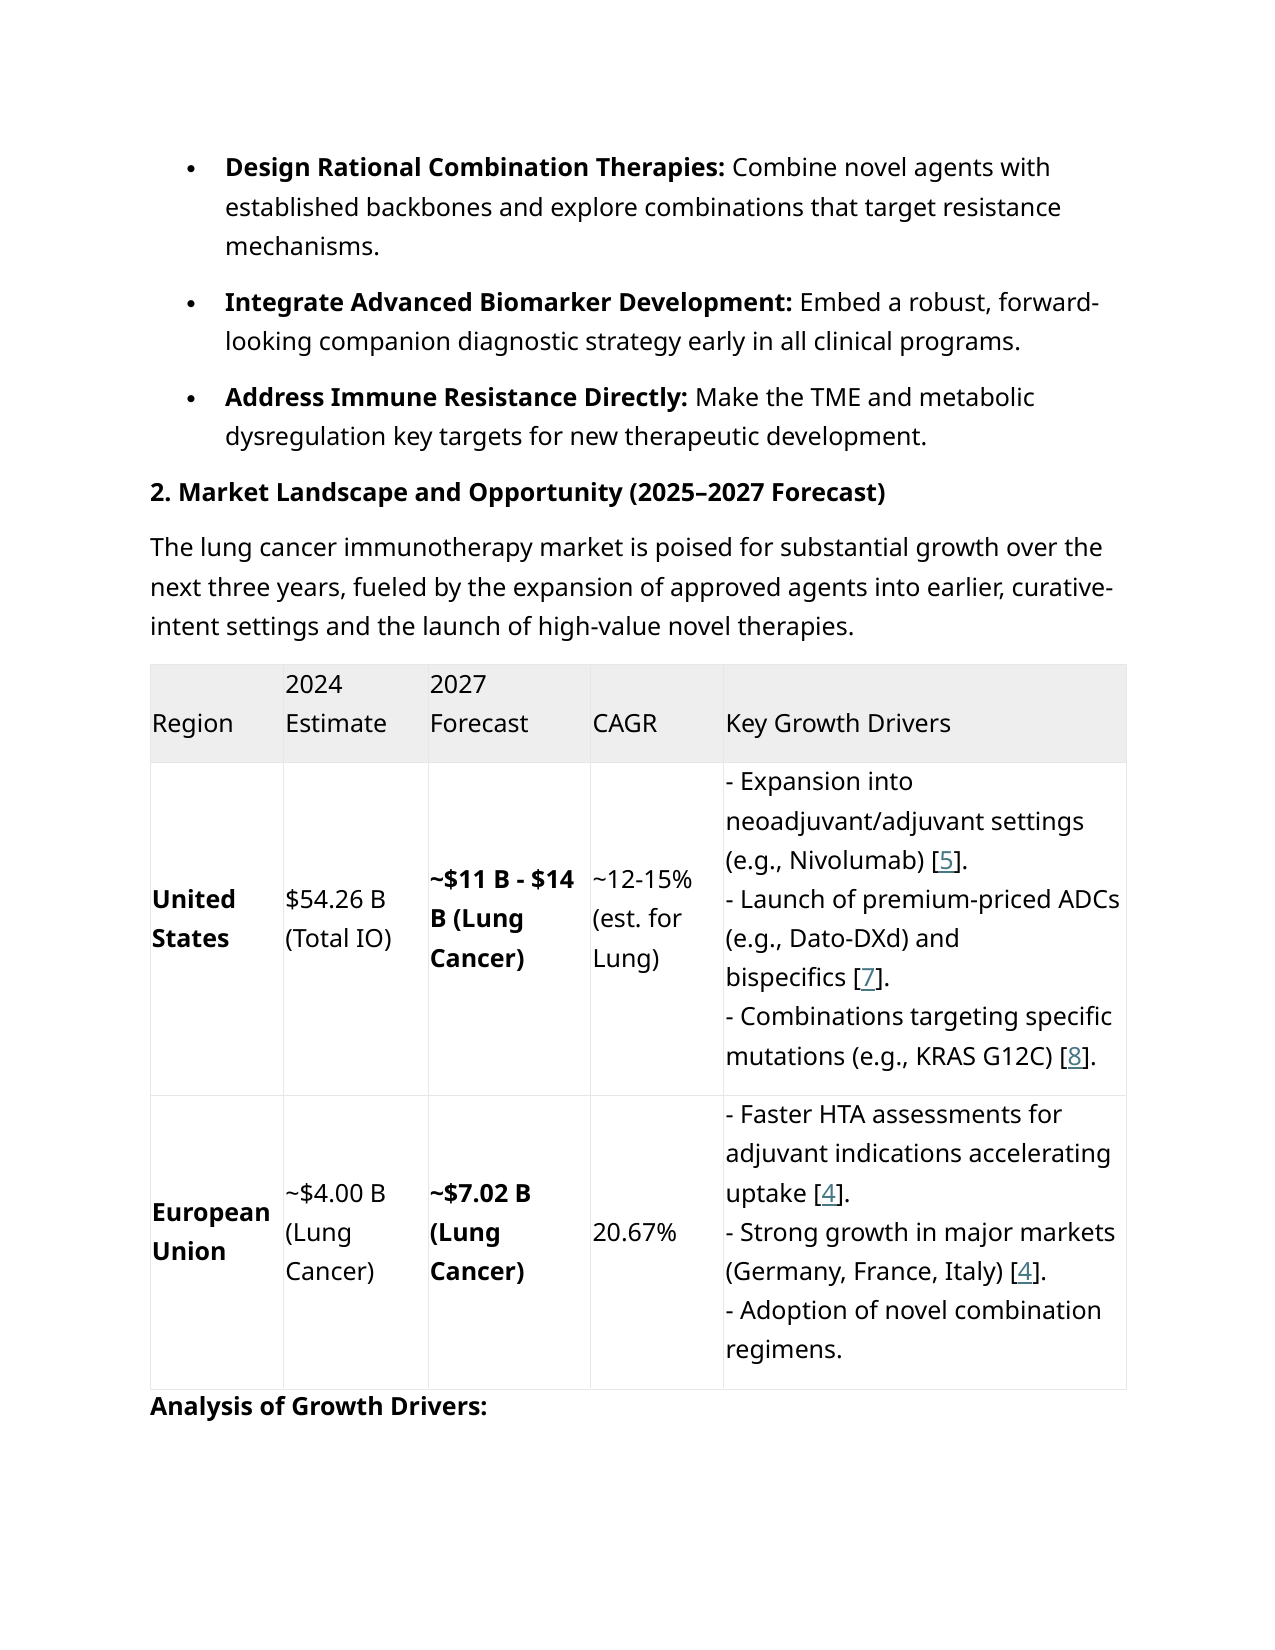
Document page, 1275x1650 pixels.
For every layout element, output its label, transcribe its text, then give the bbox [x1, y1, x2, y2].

table_cell 20.67% [591, 1096, 723, 1388]
table_cell United States [151, 763, 283, 1095]
table_cell $54.26 B (Total IO) [284, 763, 428, 1095]
text The lung cancer immunotherapy market is poised for substantial growth over the next three years, fueled by the expansion of approved agents into earlier, curative-intent settings and the launch of high-value novel therapies. [150, 530, 1125, 642]
list Address Immune Resistance Directly: Make the TME and metabolic dysregulation key targets for new therapeutic development. [187, 379, 1125, 452]
table_cell - Expansion into neoadjuvant/adjuvant settings (e.g., Nivolumab) [5]. - Launch of premium-priced ADCs (e.g., Dato-DXd) and bispecifics [7]. - Combinations targeting specific mutations (e.g., KRAS G12C) [8]. [724, 763, 1126, 1095]
text 2. Market Landscape and Opportunity (2025–2027 Forecast) [150, 474, 1125, 508]
table_cell - Faster HTA assessments for adjuvant indications accelerating uptake [4]. - Strong growth in major markets (Germany, France, Italy) [4]. - Adoption of novel combination regimens. [724, 1096, 1126, 1388]
table_header 2024 Estimate [284, 665, 428, 762]
table_header Region [151, 665, 283, 762]
table_header CAGR [591, 665, 723, 762]
table_cell European Union [151, 1096, 283, 1388]
table_cell ~$11 B - $14 B (Lung Cancer) [429, 763, 590, 1095]
table_header Key Growth Drivers [724, 665, 1126, 762]
text Analysis of Growth Drivers: [150, 1390, 1125, 1423]
list Integrate Advanced Biomarker Development: Embed a robust, forward-looking companion diagnostic strategy early in all clinical programs. [187, 284, 1125, 357]
table_cell ~$4.00 B (Lung Cancer) [284, 1096, 428, 1388]
table_header 2027 Forecast [429, 665, 590, 762]
table_cell ~$7.02 B (Lung Cancer) [429, 1096, 590, 1388]
table_cell ~12-15% (est. for Lung) [591, 763, 723, 1095]
list Design Rational Combination Therapies: Combine novel agents with established backbones and explore combinations that target resistance mechanisms. [187, 150, 1125, 262]
